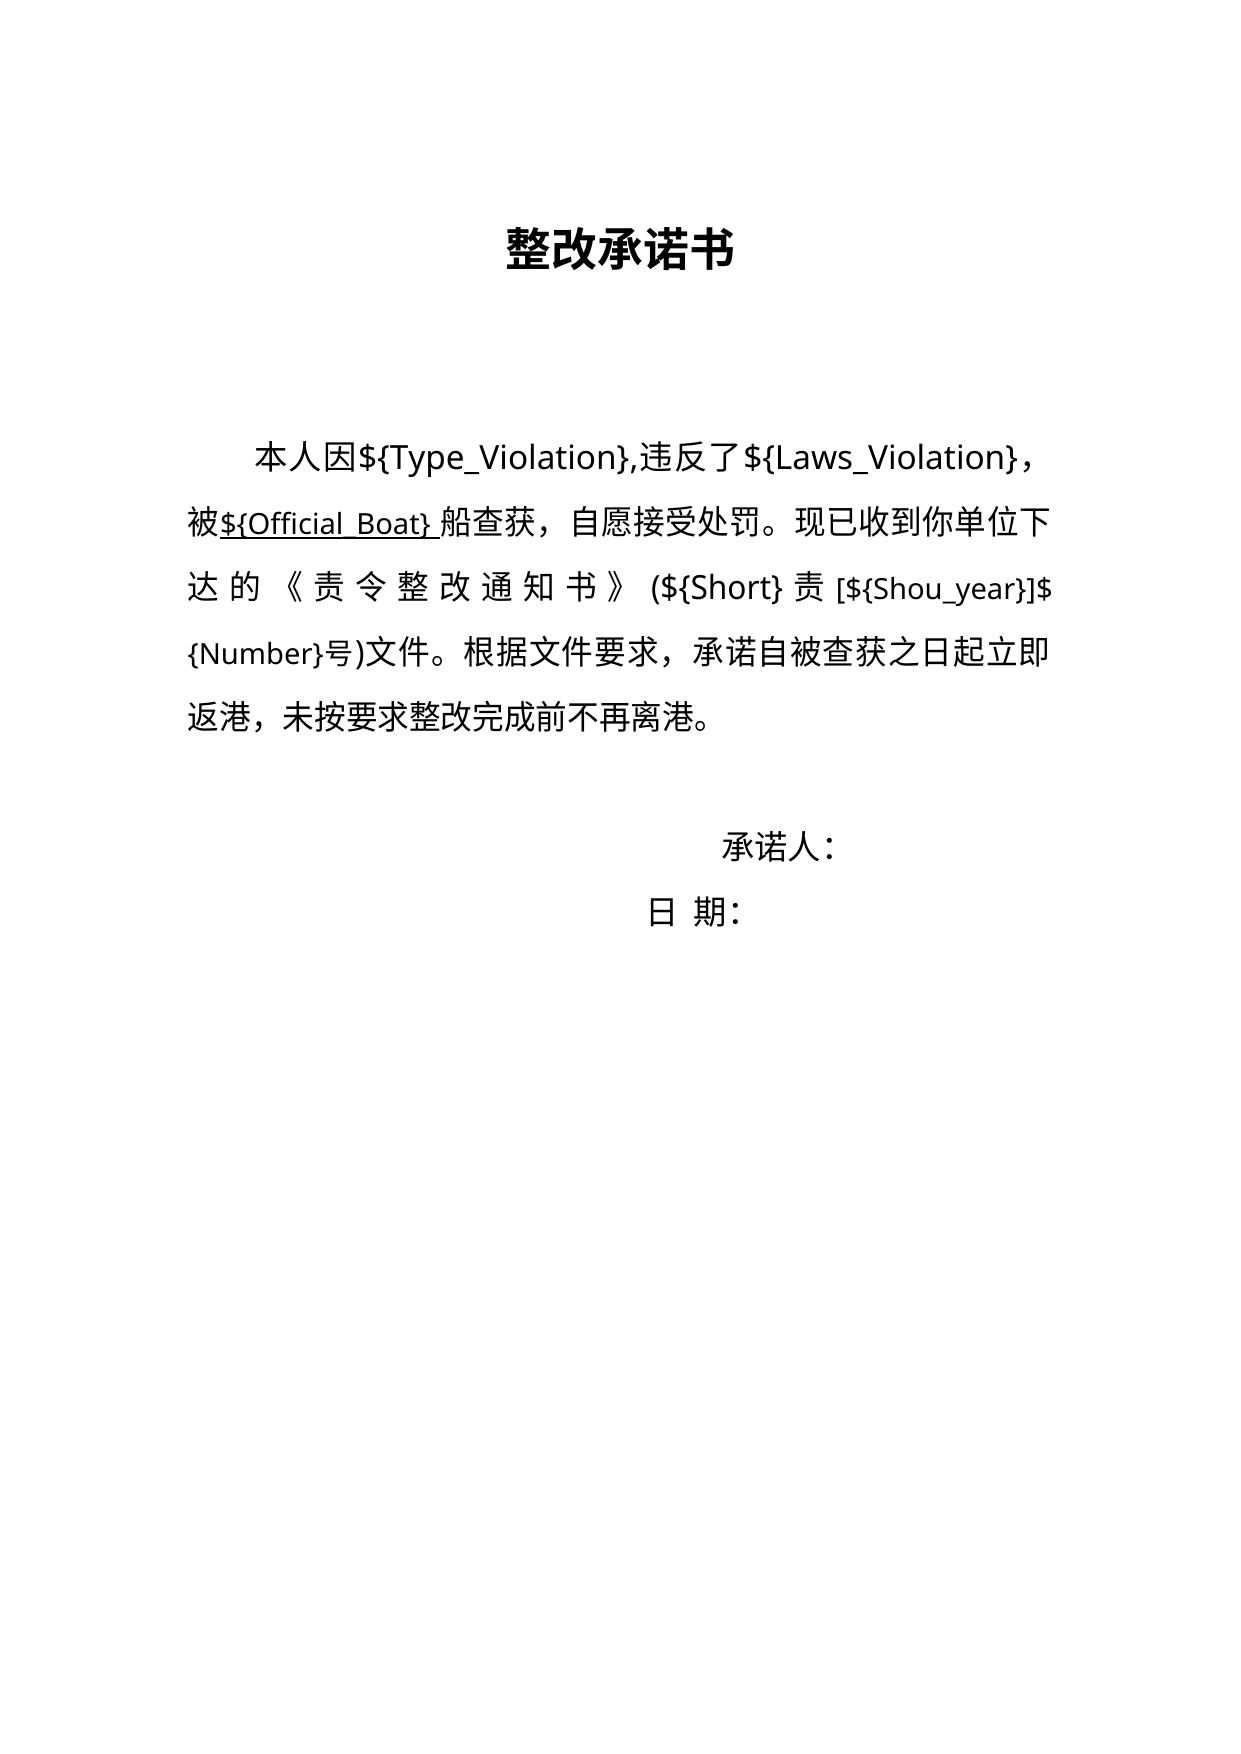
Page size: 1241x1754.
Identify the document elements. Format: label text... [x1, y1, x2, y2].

text 日 期： [187, 878, 986, 943]
text 本人因${Type_Violation},违反了${Laws_Violation}，被${Official_Boat} 船查获，自愿接受处罚。现已收到你单位下达的《责令整改通知书》(${Short}责[${Shou_year}]${Number}号)文件。根据文件要求，承诺自被查获之日起立即返港，未按要求整改完成前不再离港。 [187, 423, 1053, 748]
subtitle 整改承诺书 [187, 197, 1053, 295]
text 承诺人： [187, 813, 986, 878]
